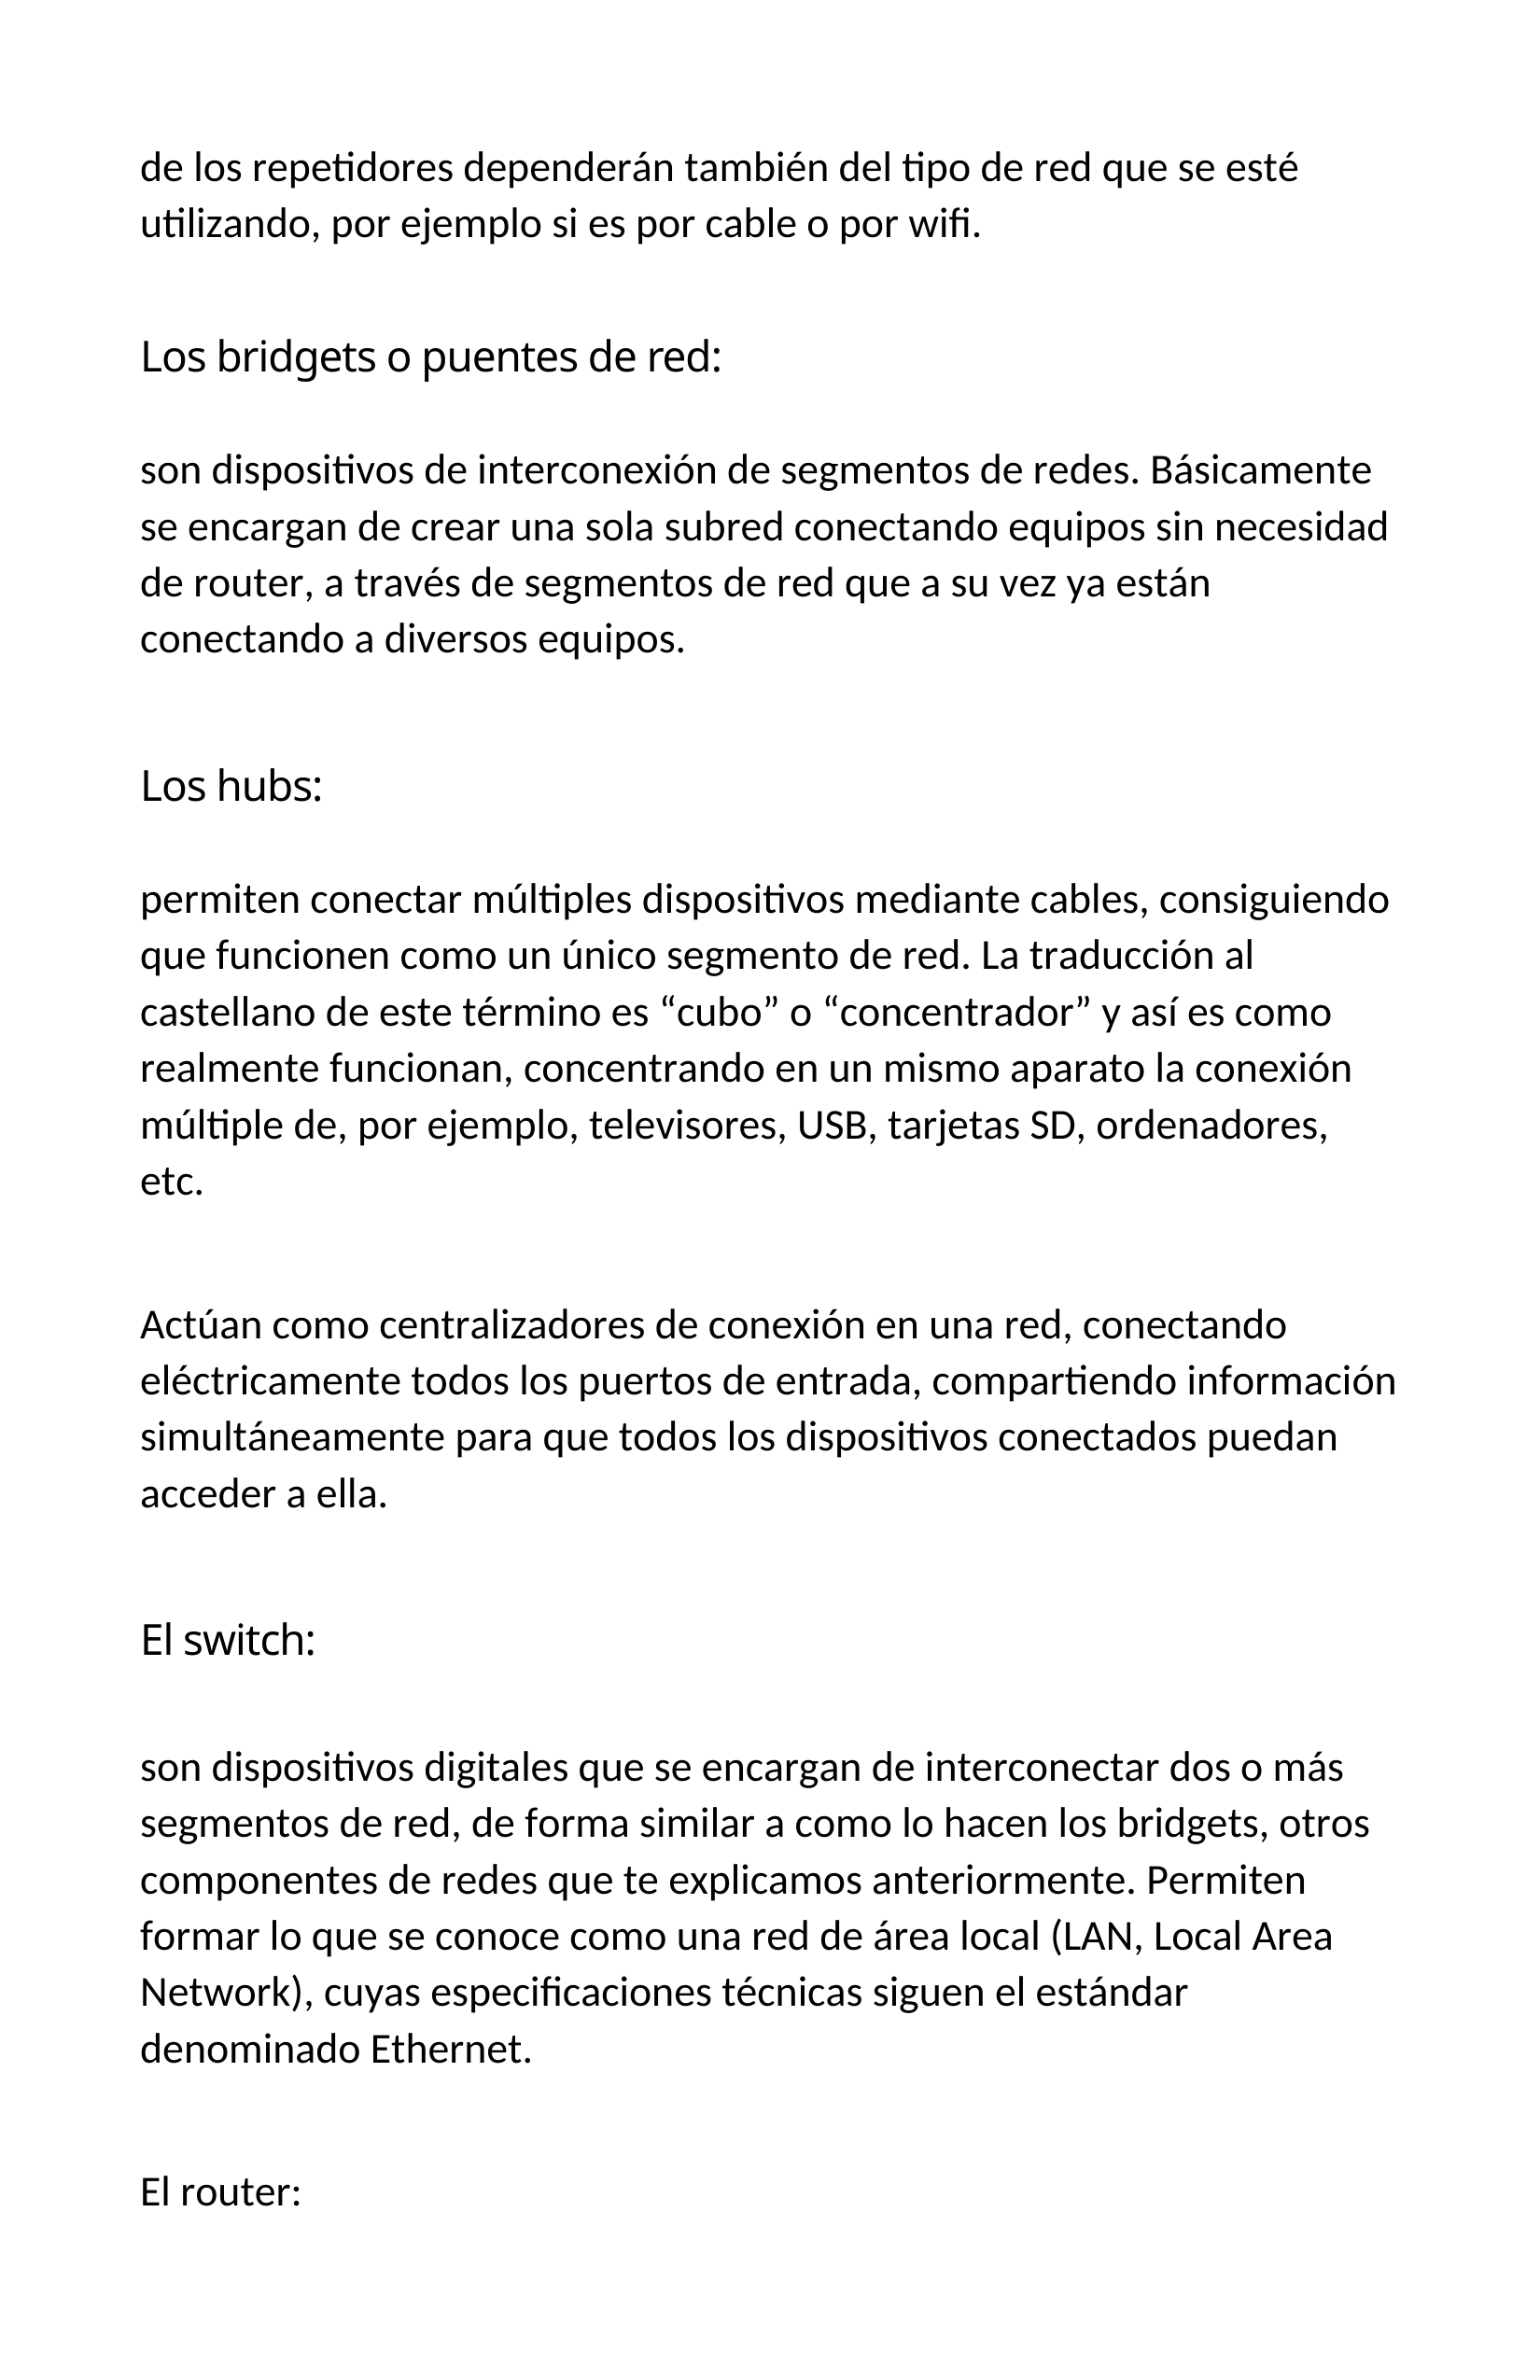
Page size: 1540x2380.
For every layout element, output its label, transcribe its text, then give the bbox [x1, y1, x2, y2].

title Los bridgets o puentes de red: [140, 327, 1400, 385]
text El router: [140, 2164, 1400, 2217]
title Los hubs: [140, 755, 1400, 814]
text son dispositivos digitales que se encargan de interconectar dos o más segmentos de red, de forma similar a como lo hacen los bridgets, otros componentes de redes que te explicamos anteriormente. Permiten formar lo que se conoce como una red de área local (LAN, Local Area Network), cuyas especificaciones técnicas siguen el estándar denominado Ethernet. [140, 1740, 1400, 2073]
text son dispositivos de interconexión de segmentos de redes. Básicamente se encargan de crear una sola subred conectando equipos sin necesidad de router, a través de segmentos de red que a su vez ya están conectando a diversos equipos. [140, 442, 1400, 664]
text permiten conectar múltiples dispositivos mediante cables, consiguiendo que funcionen como un único segmento de red. La traducción al castellano de este término es “cubo” o “concentrador” y así es como realmente funcionan, concentrando en un mismo aparato la conexión múltiple de, por ejemplo, televisores, USB, tarjetas SD, ordenadores, etc. [140, 872, 1400, 1206]
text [140, 140, 1400, 248]
text Actúan como centralizadores de conexión en una red, conectando eléctricamente todos los puertos de entrada, compartiendo información simultáneamente para que todos los dispositivos conectados puedan acceder a ella. [140, 1297, 1400, 1519]
title El switch: [140, 1609, 1400, 1668]
